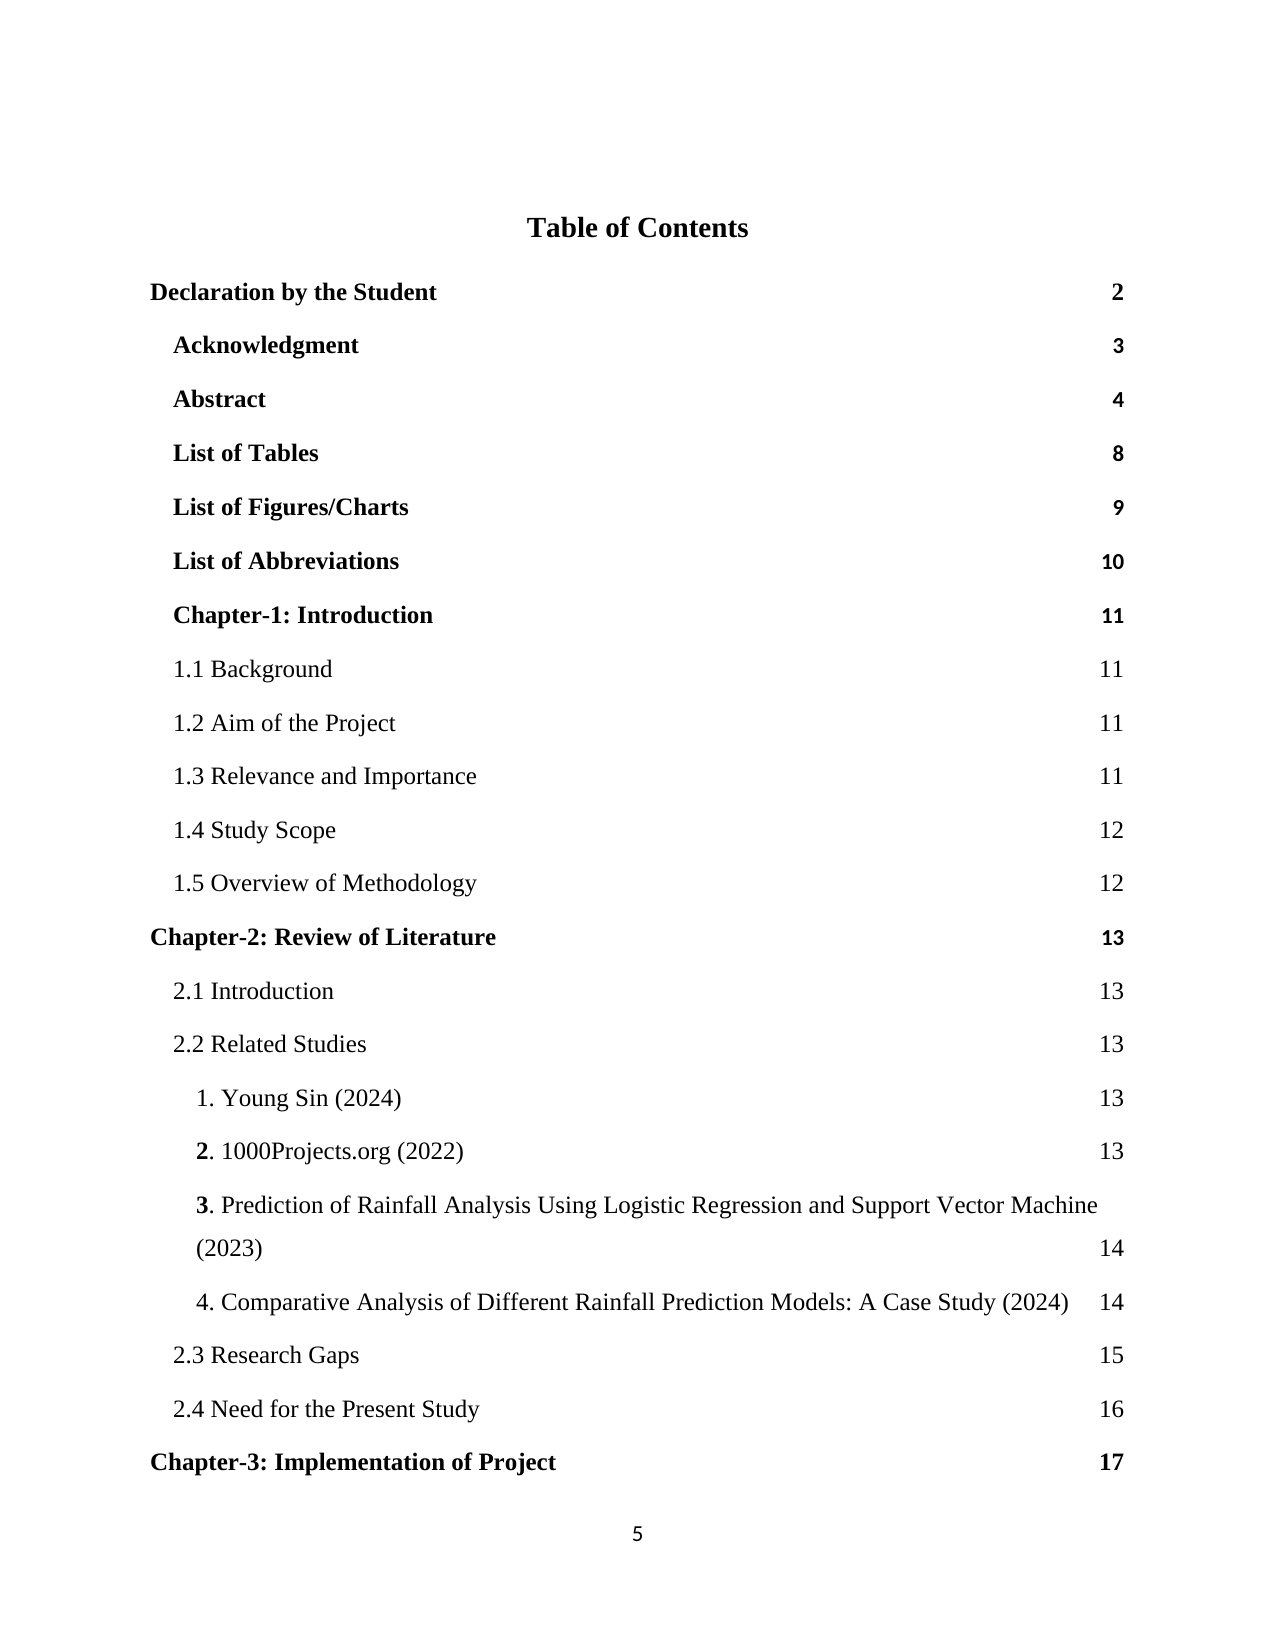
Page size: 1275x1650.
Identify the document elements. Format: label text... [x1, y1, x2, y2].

text Table of Contents [150, 210, 1125, 243]
